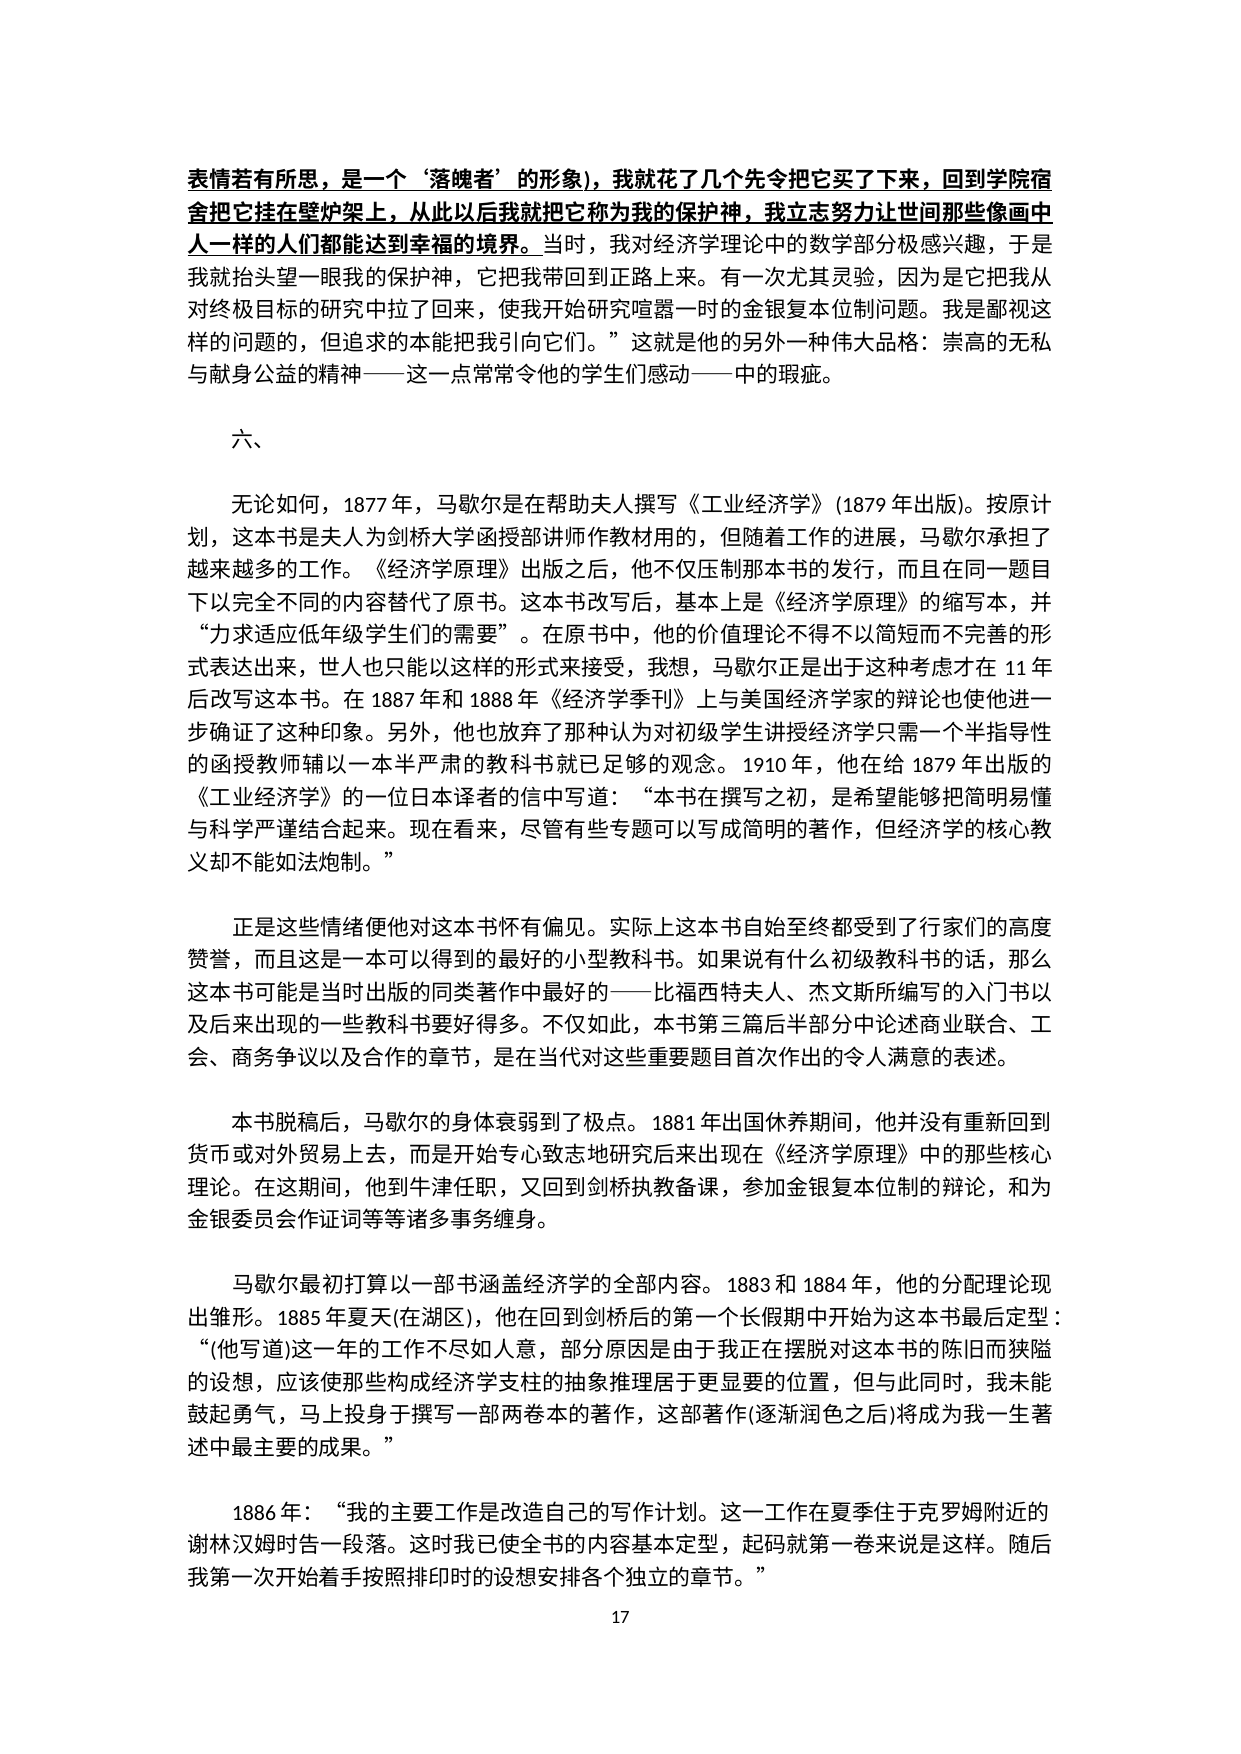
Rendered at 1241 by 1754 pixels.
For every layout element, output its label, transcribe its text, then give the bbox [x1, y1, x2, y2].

text 正是这些情绪便他对这本书怀有偏见。实际上这本书自始至终都受到了行家们的高度赞誉，而且这是一本可以得到的最好的小型教科书。如果说有什么初级教科书的话，那么这本书可能是当时出版的同类著作中最好的——比福西特夫人、杰文斯所编写的入门书以及后来出现的一些教科书要好得多。不仅如此，本书第三篇后半部分中论述商业联合、工会、商务争议以及合作的章节，是在当代对这些重要题目首次作出的令人满意的表述。 [187, 909, 1053, 1072]
text 无论如何，1877年，马歇尔是在帮助夫人撰写《工业经济学》(1879年出版)。按原计划，这本书是夫人为剑桥大学函授部讲师作教材用的，但随着工作的进展，马歇尔承担了越来越多的工作。《经济学原理》出版之后，他不仅压制那本书的发行，而且在同一题目下以完全不同的内容替代了原书。这本书改写后，基本上是《经济学原理》的缩写本，并“力求适应低年级学生们的需要”。在原书中，他的价值理论不得不以简短而不完善的形式表达出来，世人也只能以这样的形式来接受，我想，马歇尔正是出于这种考虑才在11年后改写这本书。在1887年和1888年《经济学季刊》上与美国经济学家的辩论也使他进一步确证了这种印象。另外，他也放弃了那种认为对初级学生讲授经济学只需一个半指导性的函授教师辅以一本半严肃的教科书就已足够的观念。1910年，他在给1879年出版的《工业经济学》的一位日本译者的信中写道：“本书在撰写之初，是希望能够把简明易懂与科学严谨结合起来。现在看来，尽管有些专题可以写成简明的著作，但经济学的核心教义却不能如法炮制。” [187, 487, 1053, 877]
text 1886年：“我的主要工作是改造自己的写作计划。这一工作在夏季住于克罗姆附近的谢林汉姆时告一段落。这时我已使全书的内容基本定型，起码就第一卷来说是这样。随后，我第一次开始着手按照排印时的设想安排各个独立的章节。” [187, 1494, 1053, 1592]
text 六、 [187, 422, 1053, 454]
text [187, 162, 1053, 222]
text 本书脱稿后，马歇尔的身体衰弱到了极点。1881年出国休养期间，他并没有重新回到货币或对外贸易上去，而是开始专心致志地研究后来出现在《经济学原理》中的那些核心理论。在这期间，他到牛津任职，又回到剑桥执教备课，参加金银复本位制的辩论，和为金银委员会作证词等等诸多事务缠身。 [187, 1104, 1053, 1234]
text 马歇尔最初打算以一部书涵盖经济学的全部内容。1883和1884年，他的分配理论现出雏形。1885年夏天(在湖区)，他在回到剑桥后的第一个长假期中开始为这本书最后定型：“(他写道)这一年的工作不尽如人意，部分原因是由于我正在摆脱对这本书的陈旧而狭隘的设想，应该使那些构成经济学支柱的抽象推理居于更显要的位置，但与此同时，我未能鼓起勇气，马上投身于撰写一部两卷本的著作，这部著作(逐渐润色之后)将成为我一生著述中最主要的成果。” [187, 1267, 1053, 1462]
